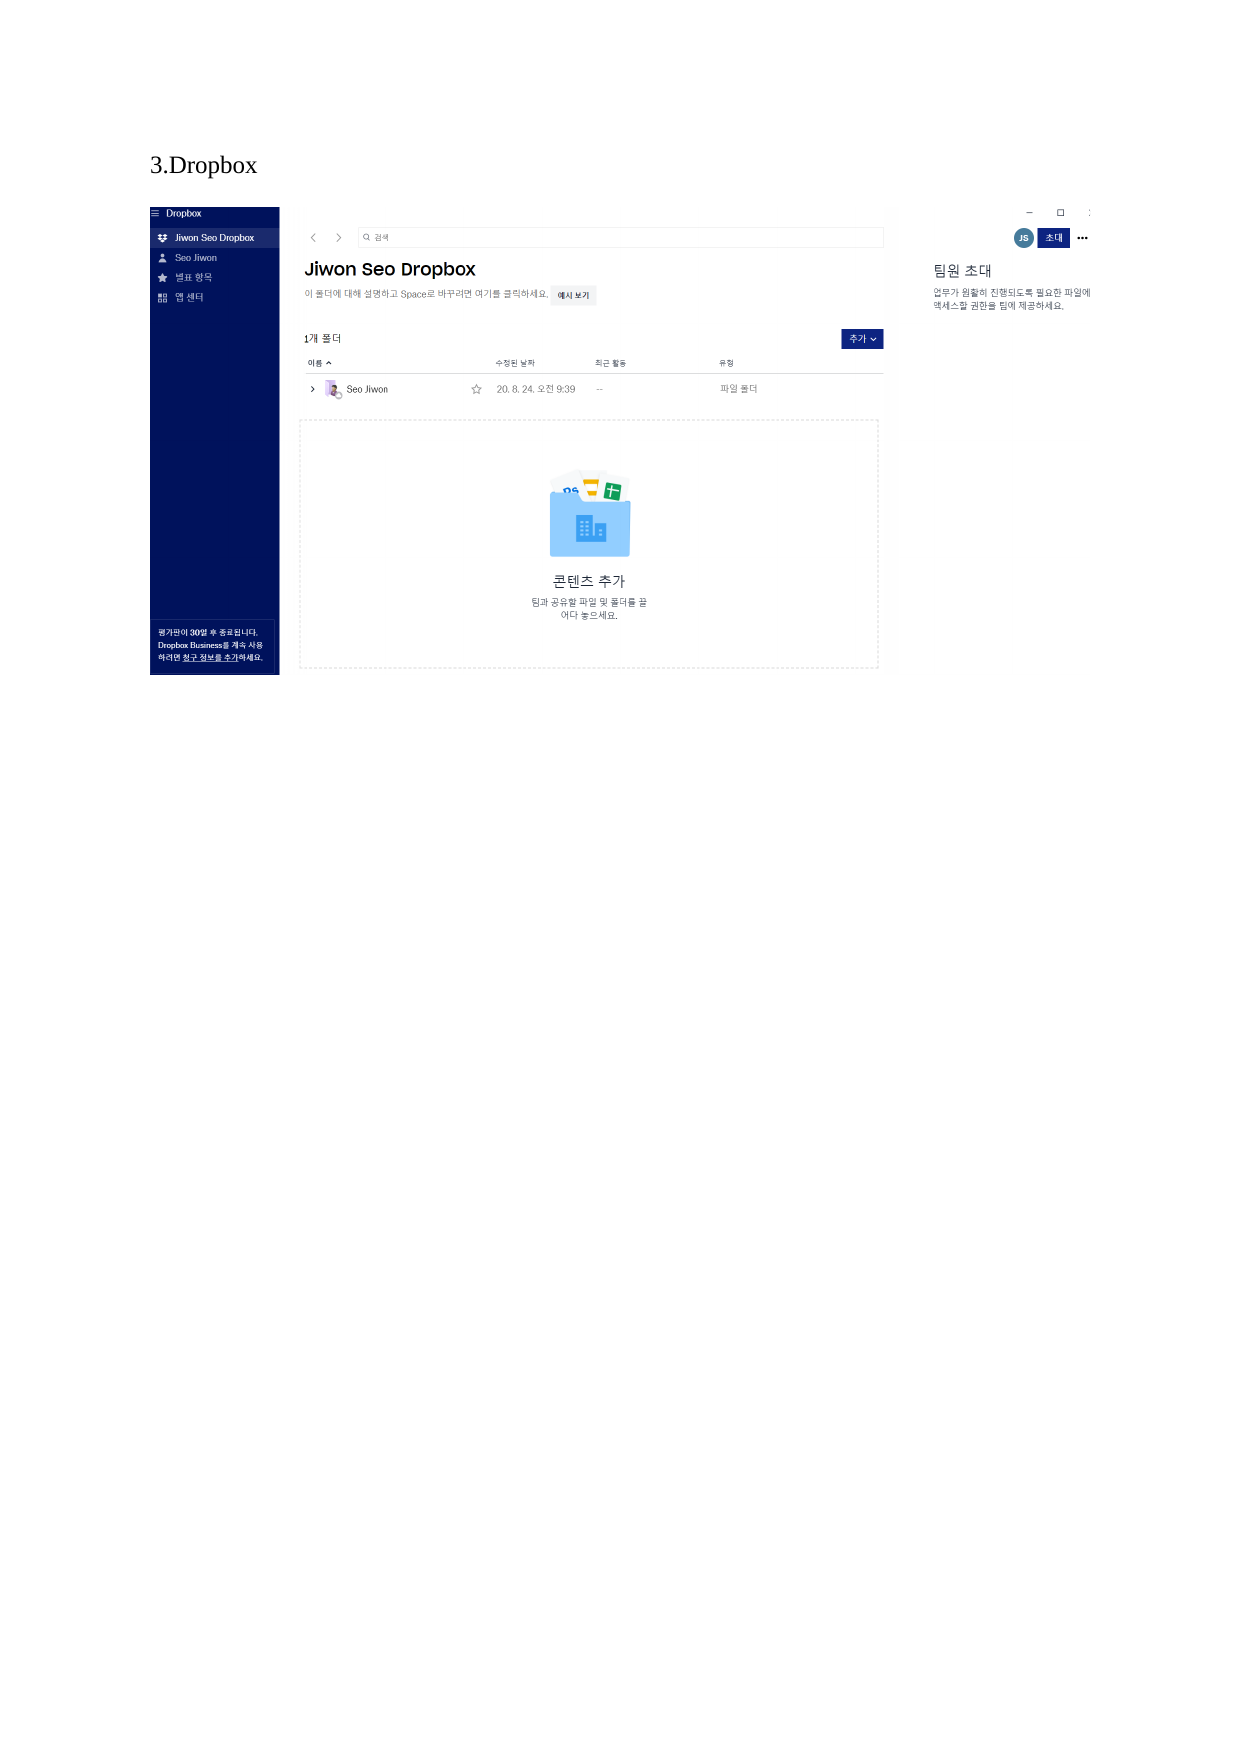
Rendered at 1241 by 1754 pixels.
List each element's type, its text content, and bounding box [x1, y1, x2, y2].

text 3.Dropbox [150, 150, 1090, 179]
picture [150, 207, 1091, 675]
